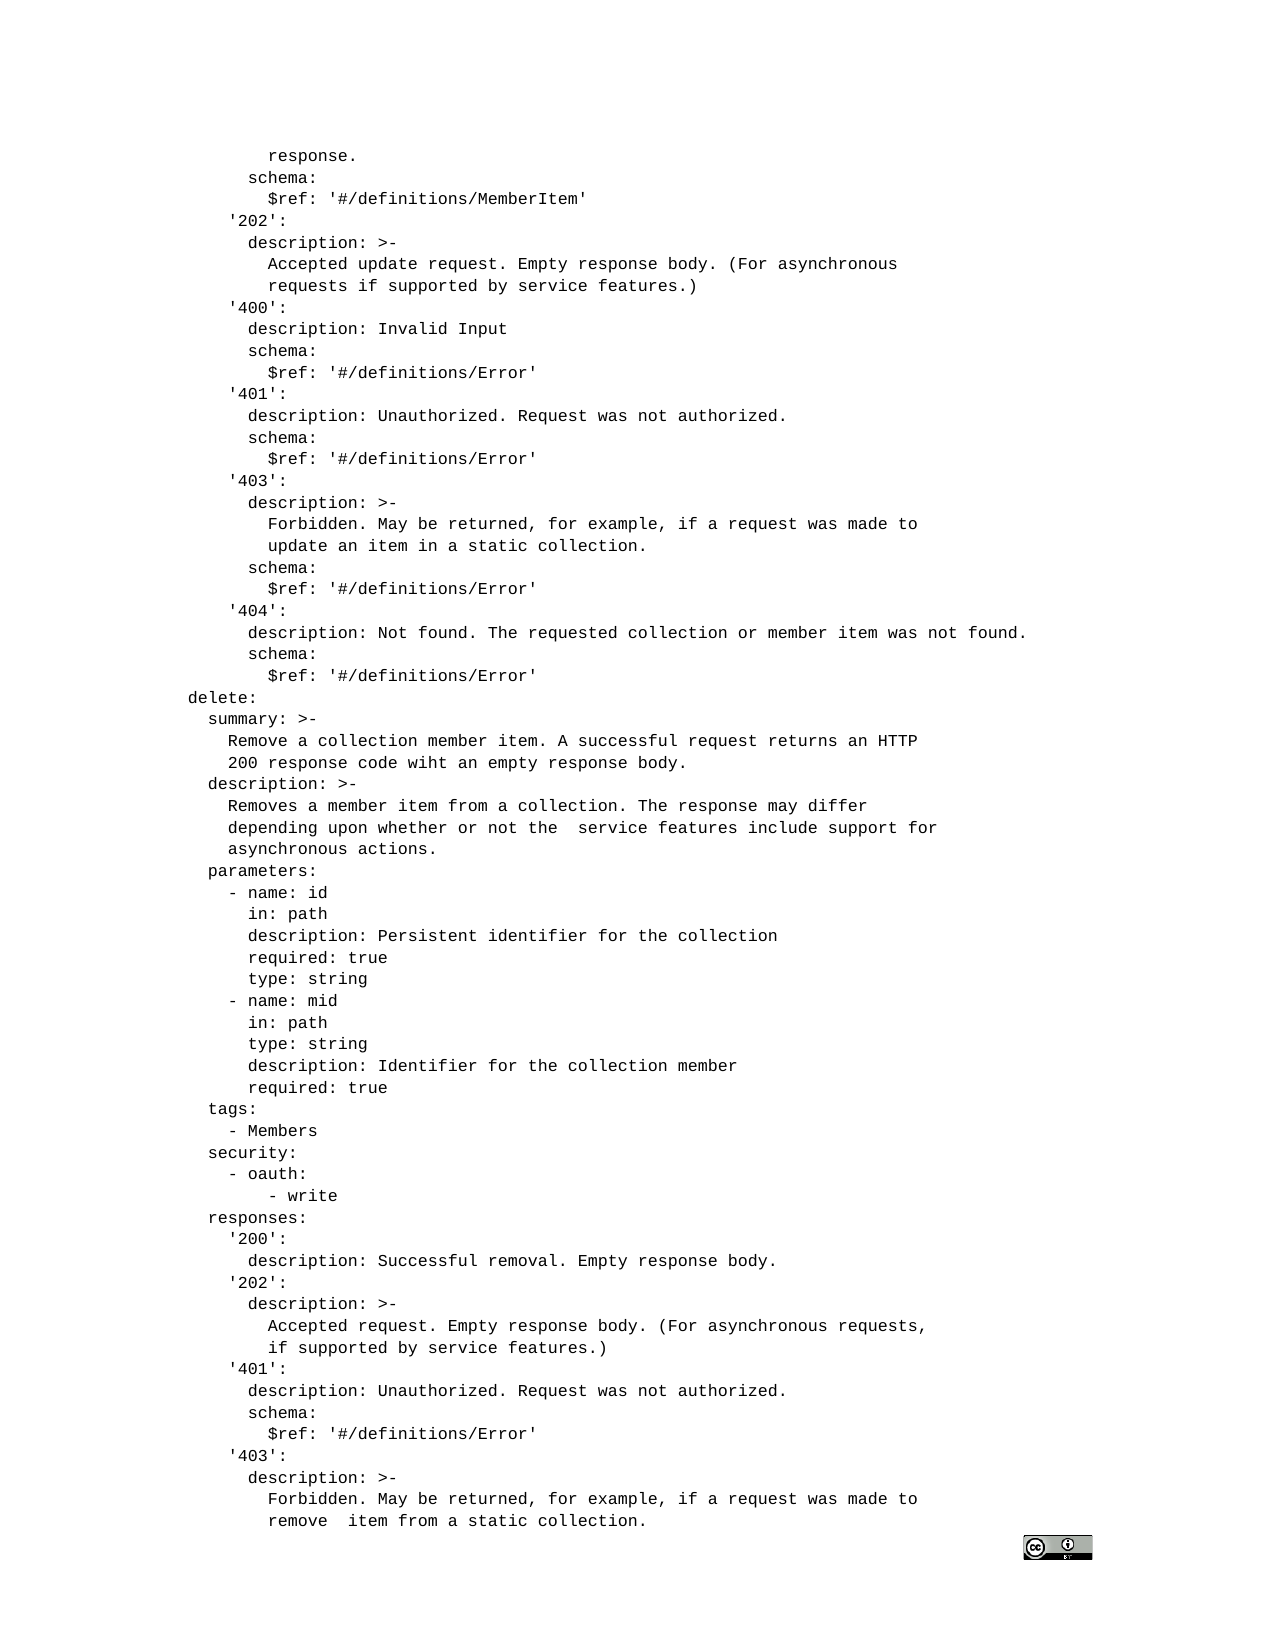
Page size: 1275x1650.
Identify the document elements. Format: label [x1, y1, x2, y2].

text [148, 148, 1127, 1531]
picture [1023, 1535, 1093, 1560]
